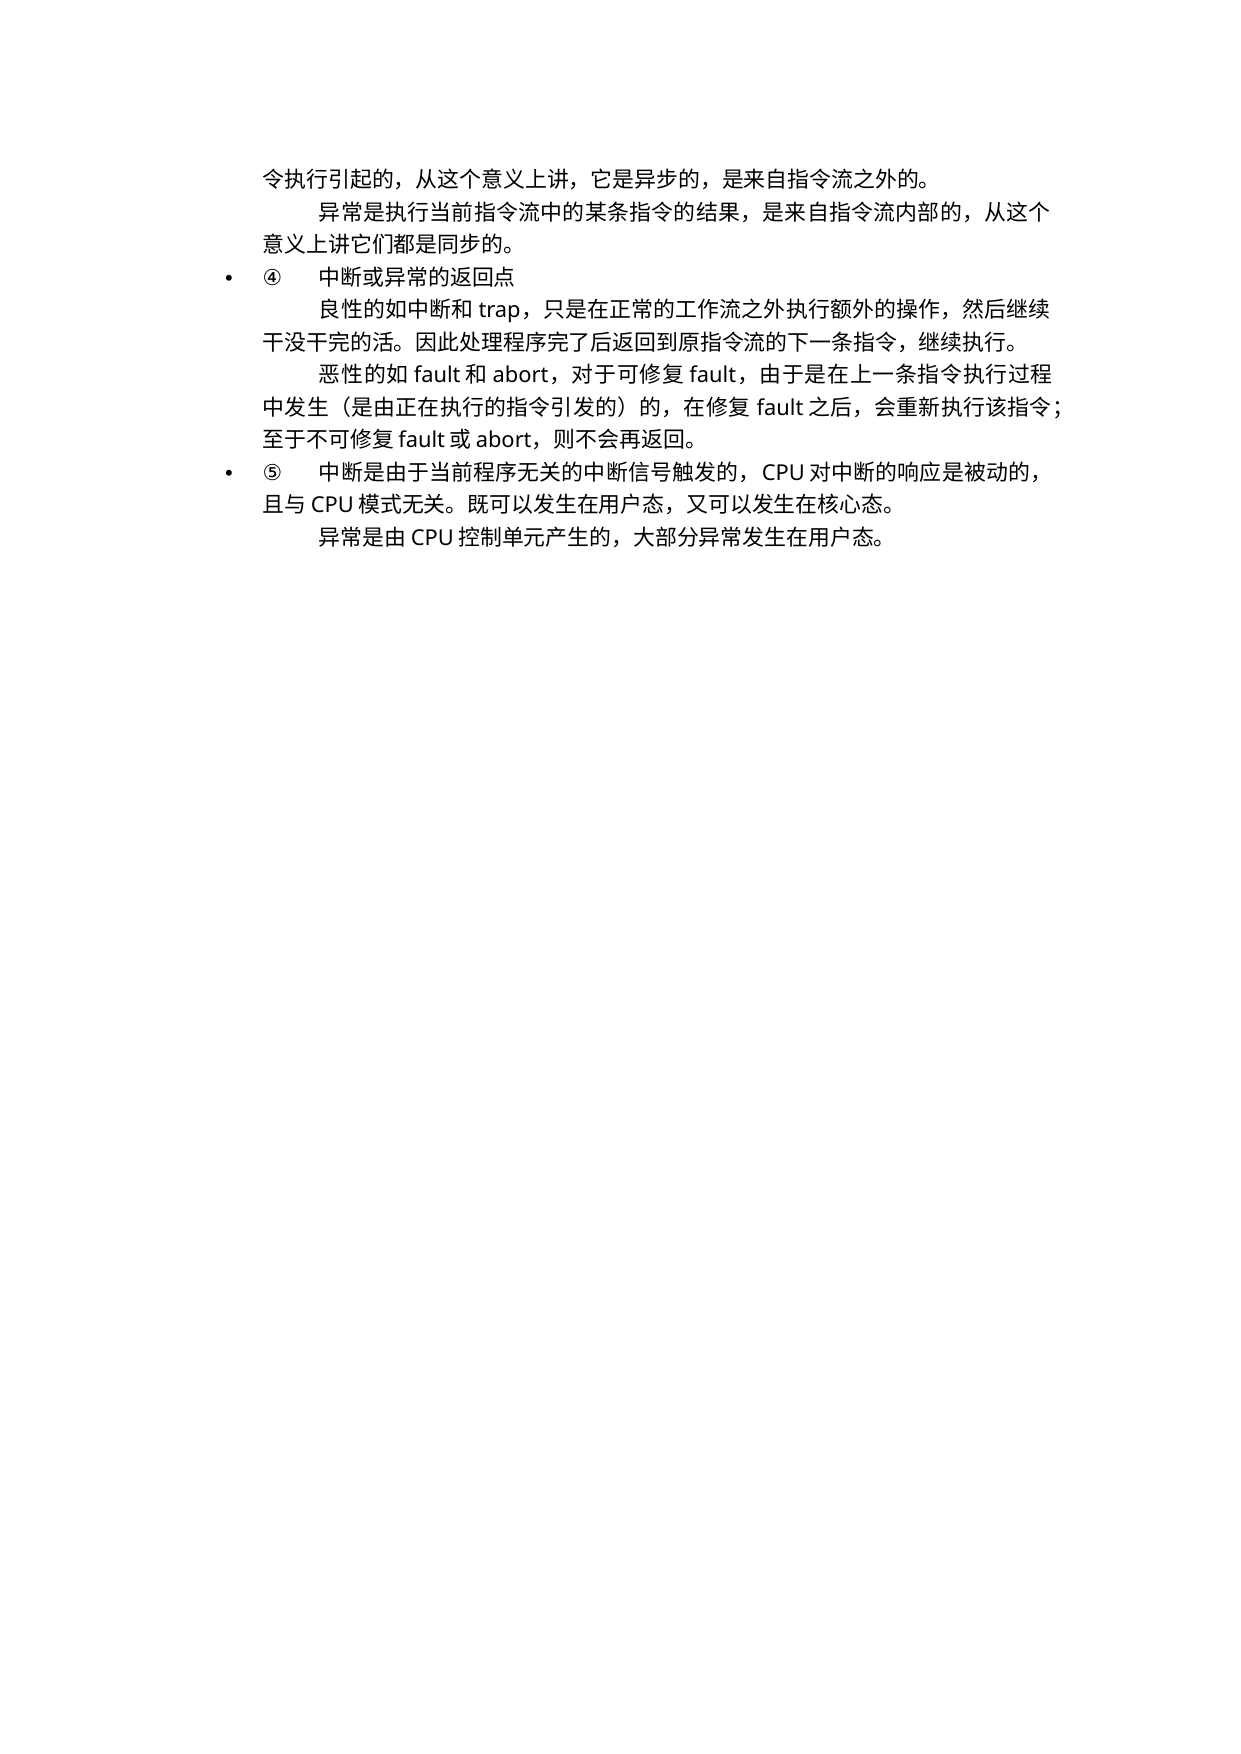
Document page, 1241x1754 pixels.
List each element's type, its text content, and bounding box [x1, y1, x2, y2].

text 恶性的如fault和abort，对于可修复fault，由于是在上一条指令执行过程中发生（是由正在执行的指令引发的）的，在修复fault之后，会重新执行该指令；至于不可修复fault或abort，则不会再返回。 [262, 357, 1053, 454]
text 异常是执行当前指令流中的某条指令的结果，是来自指令流内部的，从这个意义上讲它们都是同步的。 [262, 194, 1053, 259]
list ④ 中断或异常的返回点 [225, 259, 1053, 292]
text 良性的如中断和trap，只是在正常的工作流之外执行额外的操作，然后继续干没干完的活。因此处理程序完了后返回到原指令流的下一条指令，继续执行。 [262, 292, 1053, 357]
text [262, 162, 1053, 194]
list ⑤ 中断是由于当前程序无关的中断信号触发的，CPU对中断的响应是被动的，且与CPU模式无关。既可以发生在用户态，又可以发生在核心态。 [225, 454, 1053, 519]
text 异常是由CPU控制单元产生的，大部分异常发生在用户态。 [262, 519, 1053, 552]
